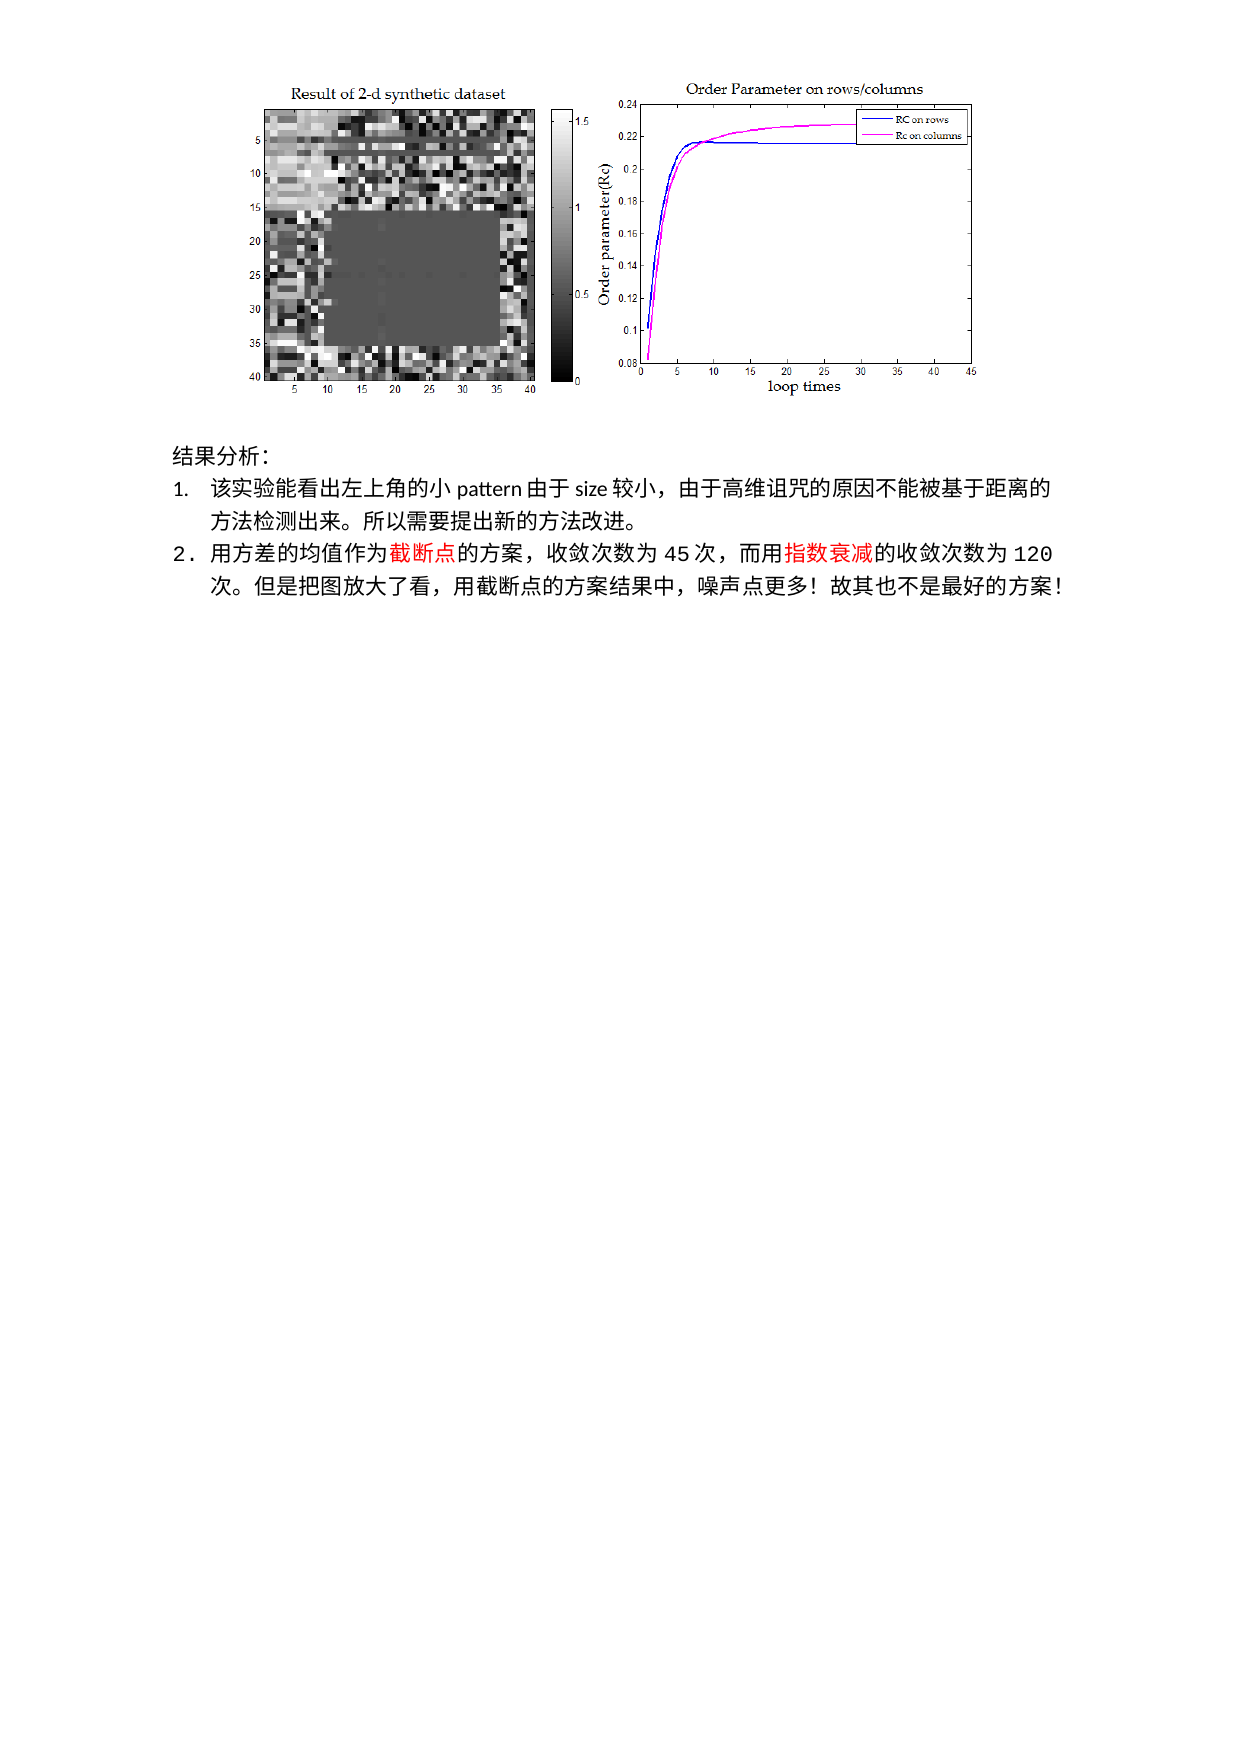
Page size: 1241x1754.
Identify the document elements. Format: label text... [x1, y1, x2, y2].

list 用方差的均值作为截断点的方案，收敛次数为45次，而用指数衰减的收敛次数为120次。但是把图放大了看，用截断点的方案结果中，噪声点更多！故其也不是最好的方案！ [172, 536, 1053, 633]
picture [246, 86, 591, 396]
picture [595, 80, 979, 396]
list 该实验能看出左上角的小pattern由于size较小，由于高维诅咒的原因不能被基于距离的方法检测出来。所以需要提出新的方法改进。 [172, 471, 1053, 536]
text 结果分析： [143, 438, 1053, 471]
